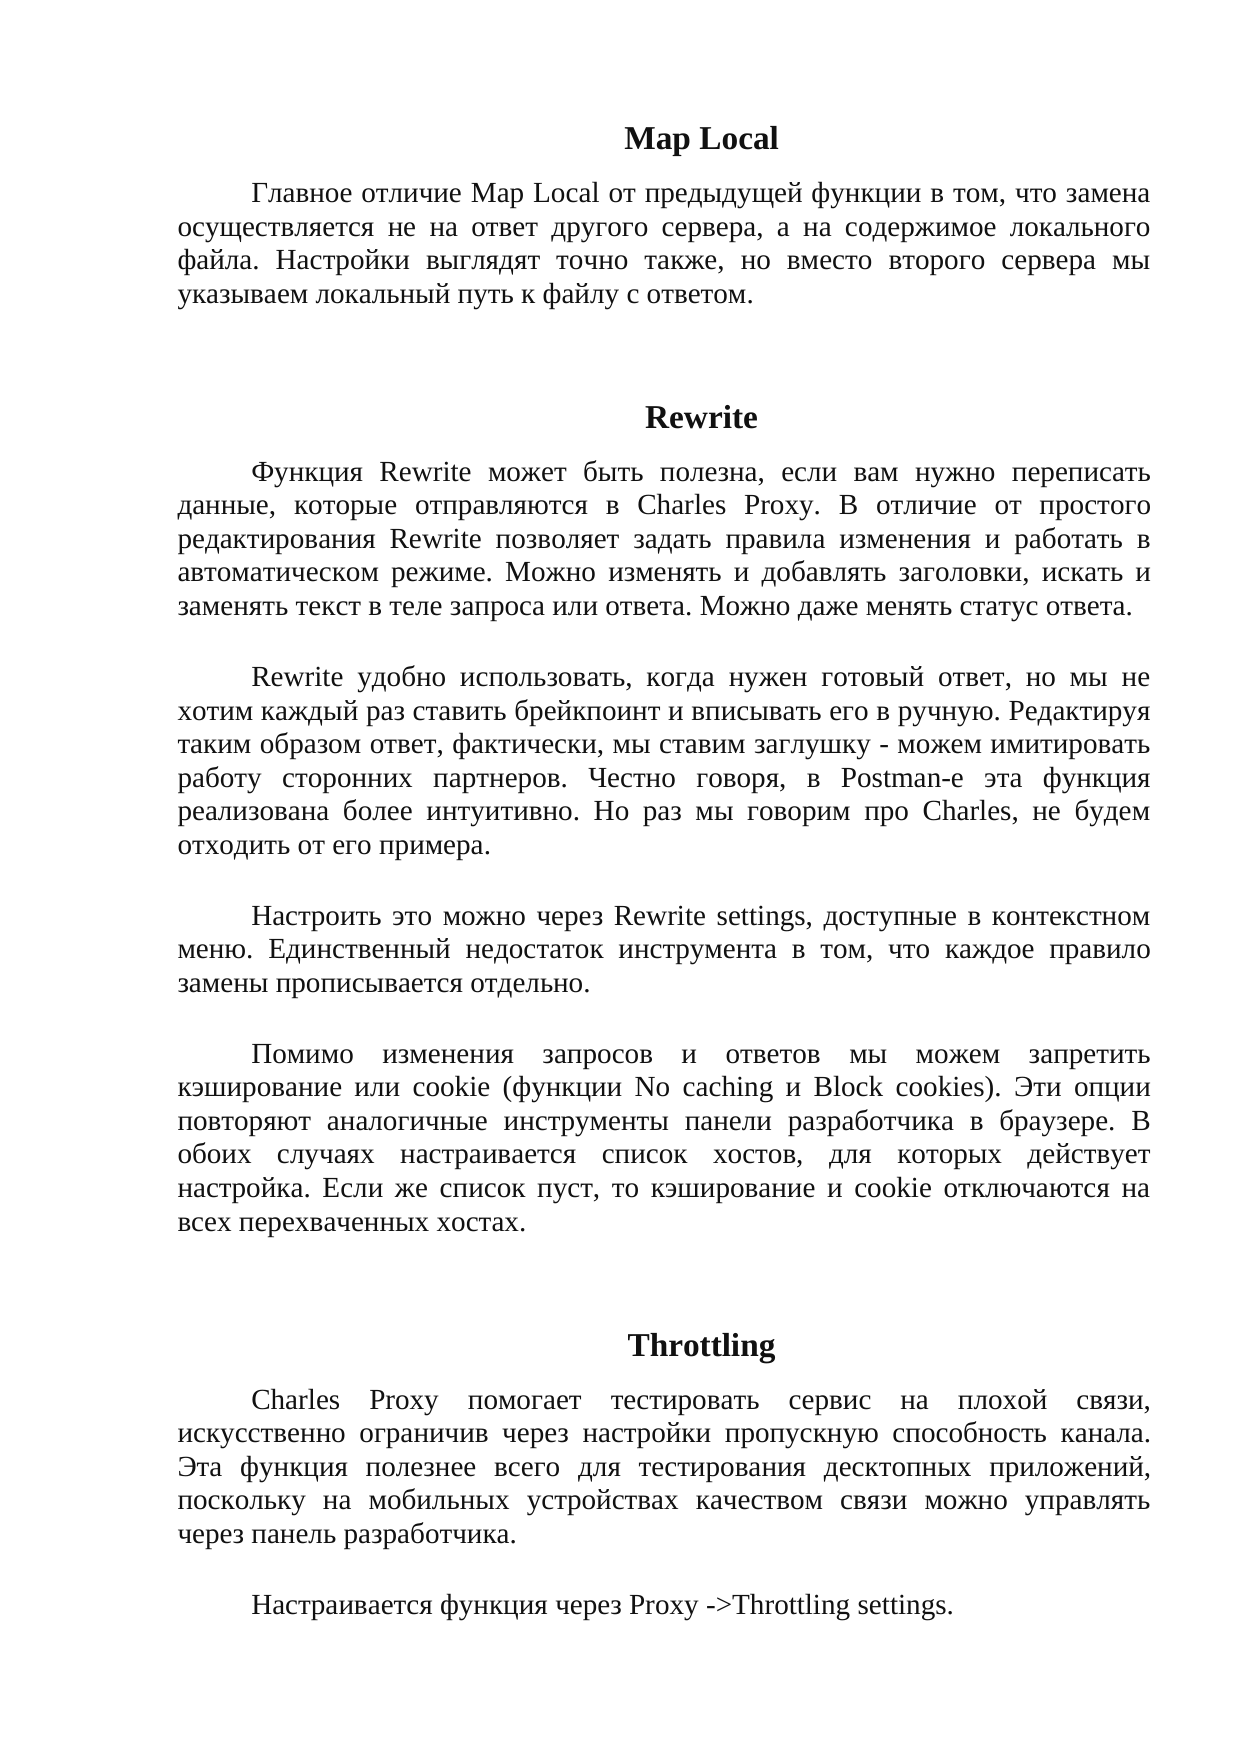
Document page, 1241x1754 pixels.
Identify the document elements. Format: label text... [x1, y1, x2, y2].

text Настроить это можно через Rewrite settings, доступные в контекстном меню. Единственный недостаток инструмента в том, что каждое правило замены прописывается отдельно. [177, 898, 1152, 998]
text Главное отличие Map Local от предыдущей функции в том, что замена осуществляется не на ответ другого сервера, а на содержимое локального файла. Настройки выглядят точно также, но вместо второго сервера мы указываем локальный путь к файлу с ответом. [177, 175, 1152, 309]
text Throttling [177, 1325, 1152, 1363]
text Charles Proxy помогает тестировать сервис на плохой связи, искусственно ограничив через настройки пропускную способность канала. Эта функция полезнее всего для тестирования десктопных приложений, поскольку на мобильных устройствах качеством связи можно управлять через панель разработчика. [177, 1382, 1152, 1549]
text Функция Rewrite может быть полезна, если вам нужно переписать данные, которые отправляются в Charles Proxy. В отличие от простого редактирования Rewrite позволяет задать правила изменения и работать в автоматическом режиме. Можно изменять и добавлять заголовки, искать и заменять текст в теле запроса или ответа. Можно даже менять статус ответа. [177, 454, 1152, 622]
text Помимо изменения запросов и ответов мы можем запретить кэширование или cookie (функции No caching и Block cookies). Эти опции повторяют аналогичные инструменты панели разработчика в браузере. В обоих случаях настраивается список хостов, для которых действует настройка. Если же список пуст, то кэширование и cookie отключаются на всех перехваченных хостах. [177, 1036, 1152, 1237]
text Настраивается функция через Proxy ->Throttling settings. [177, 1587, 1152, 1621]
text Rewrite [177, 397, 1152, 435]
text Rewrite удобно использовать, когда нужен готовый ответ, но мы не хотим каждый раз ставить брейкпоинт и вписывать его в ручную. Редактируя таким образом ответ, фактически, мы ставим заглушку - можем имитировать работу сторонних партнеров. Честно говоря, в Postman-е эта функция реализована более интуитивно. Но раз мы говорим про Charles, не будем отходить от его примера. [177, 659, 1152, 860]
text Map Local [177, 118, 1152, 156]
